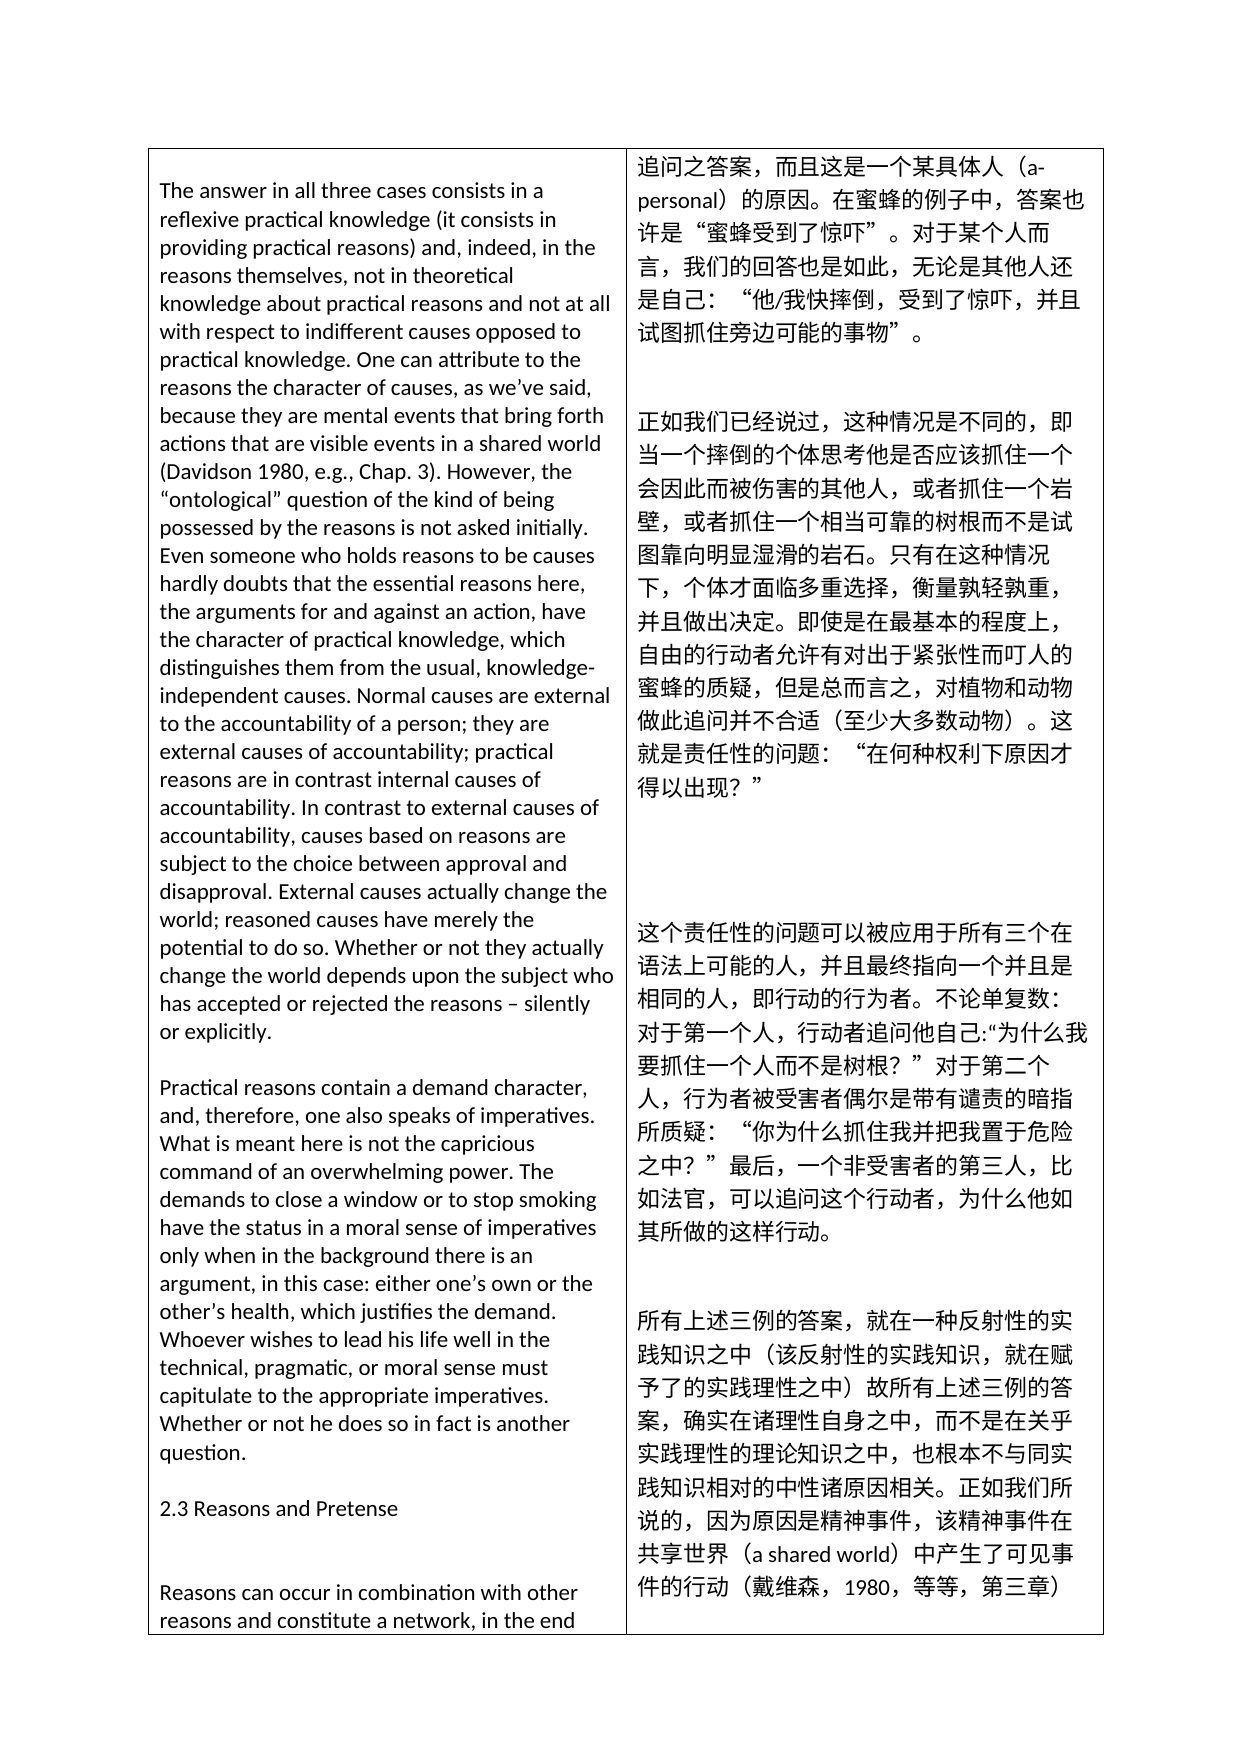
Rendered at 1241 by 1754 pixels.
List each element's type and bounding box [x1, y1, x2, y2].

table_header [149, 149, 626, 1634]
table_header [627, 149, 1103, 1634]
